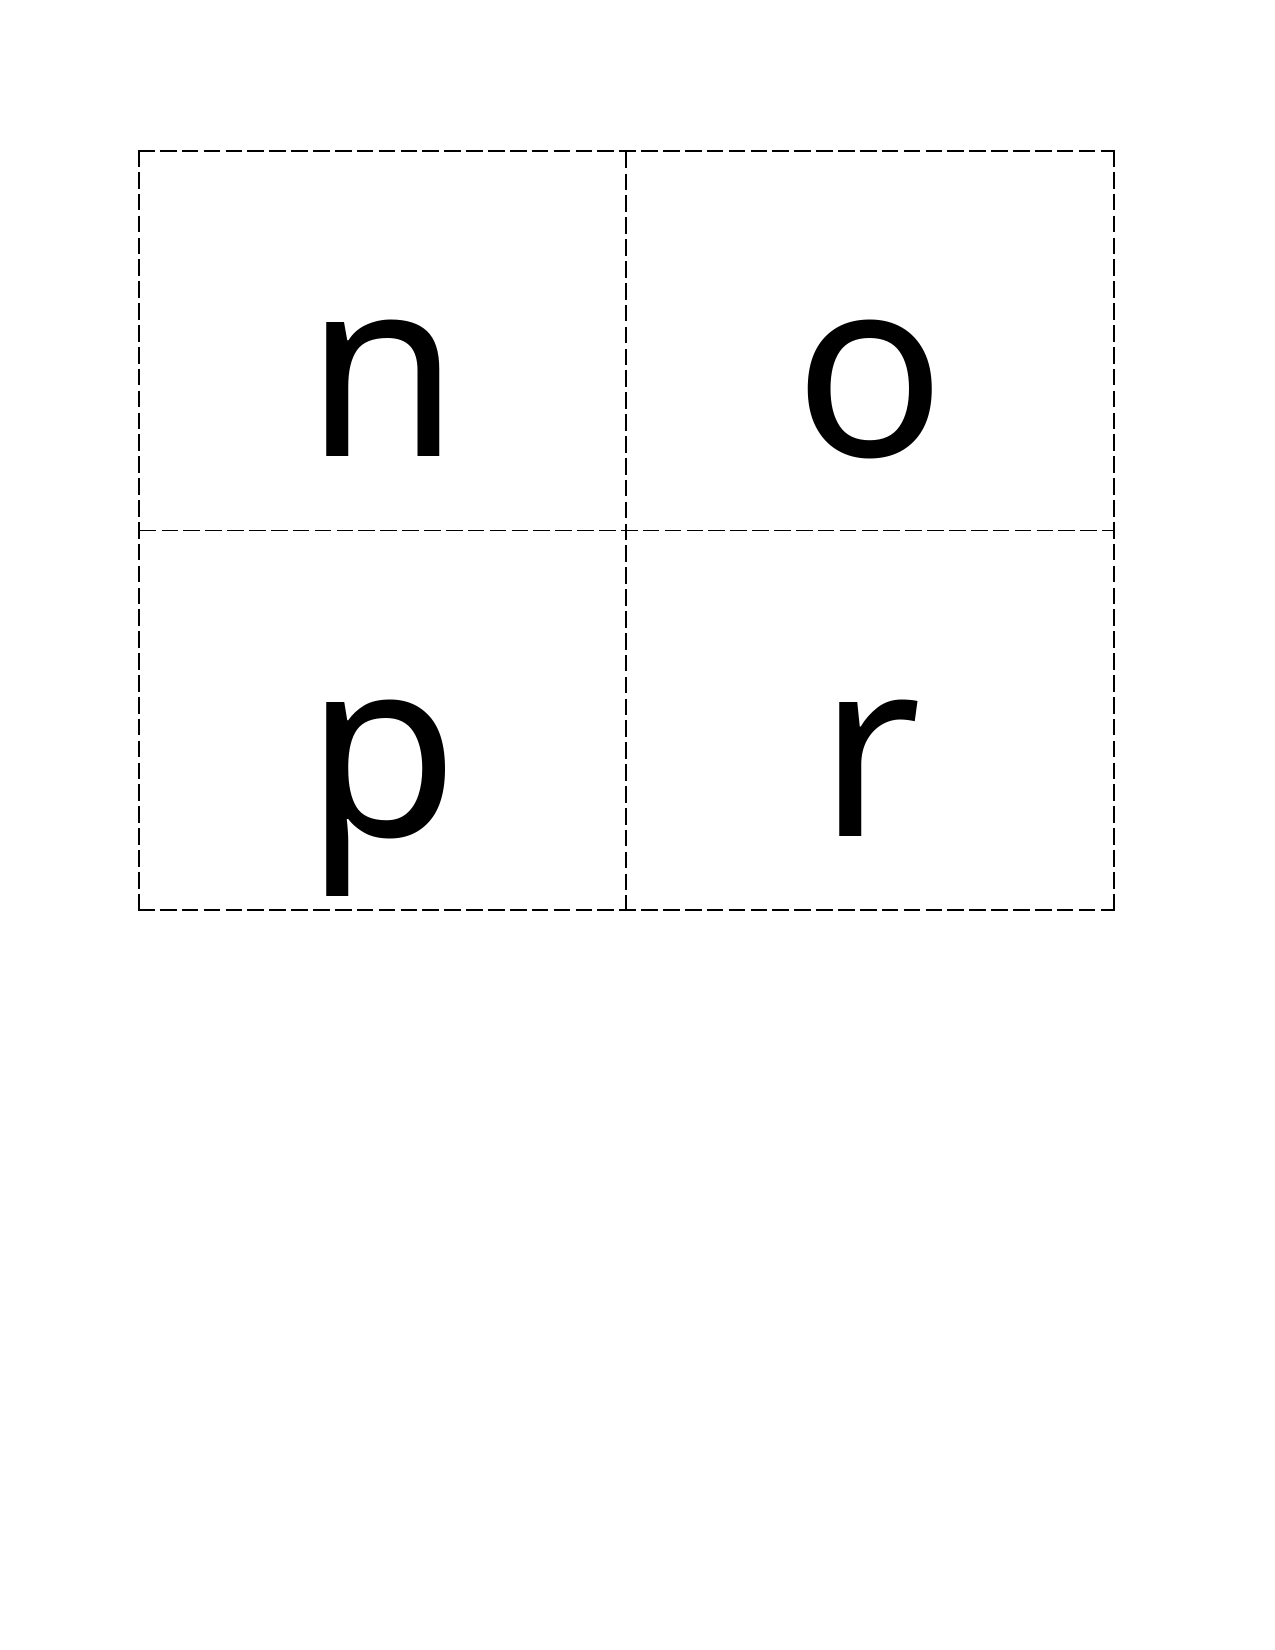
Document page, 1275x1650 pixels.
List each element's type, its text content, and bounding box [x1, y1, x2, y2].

table_cell p [139, 530, 626, 909]
table_cell r [626, 530, 1114, 909]
table_cell o [626, 150, 1114, 529]
table_cell n [139, 150, 626, 529]
